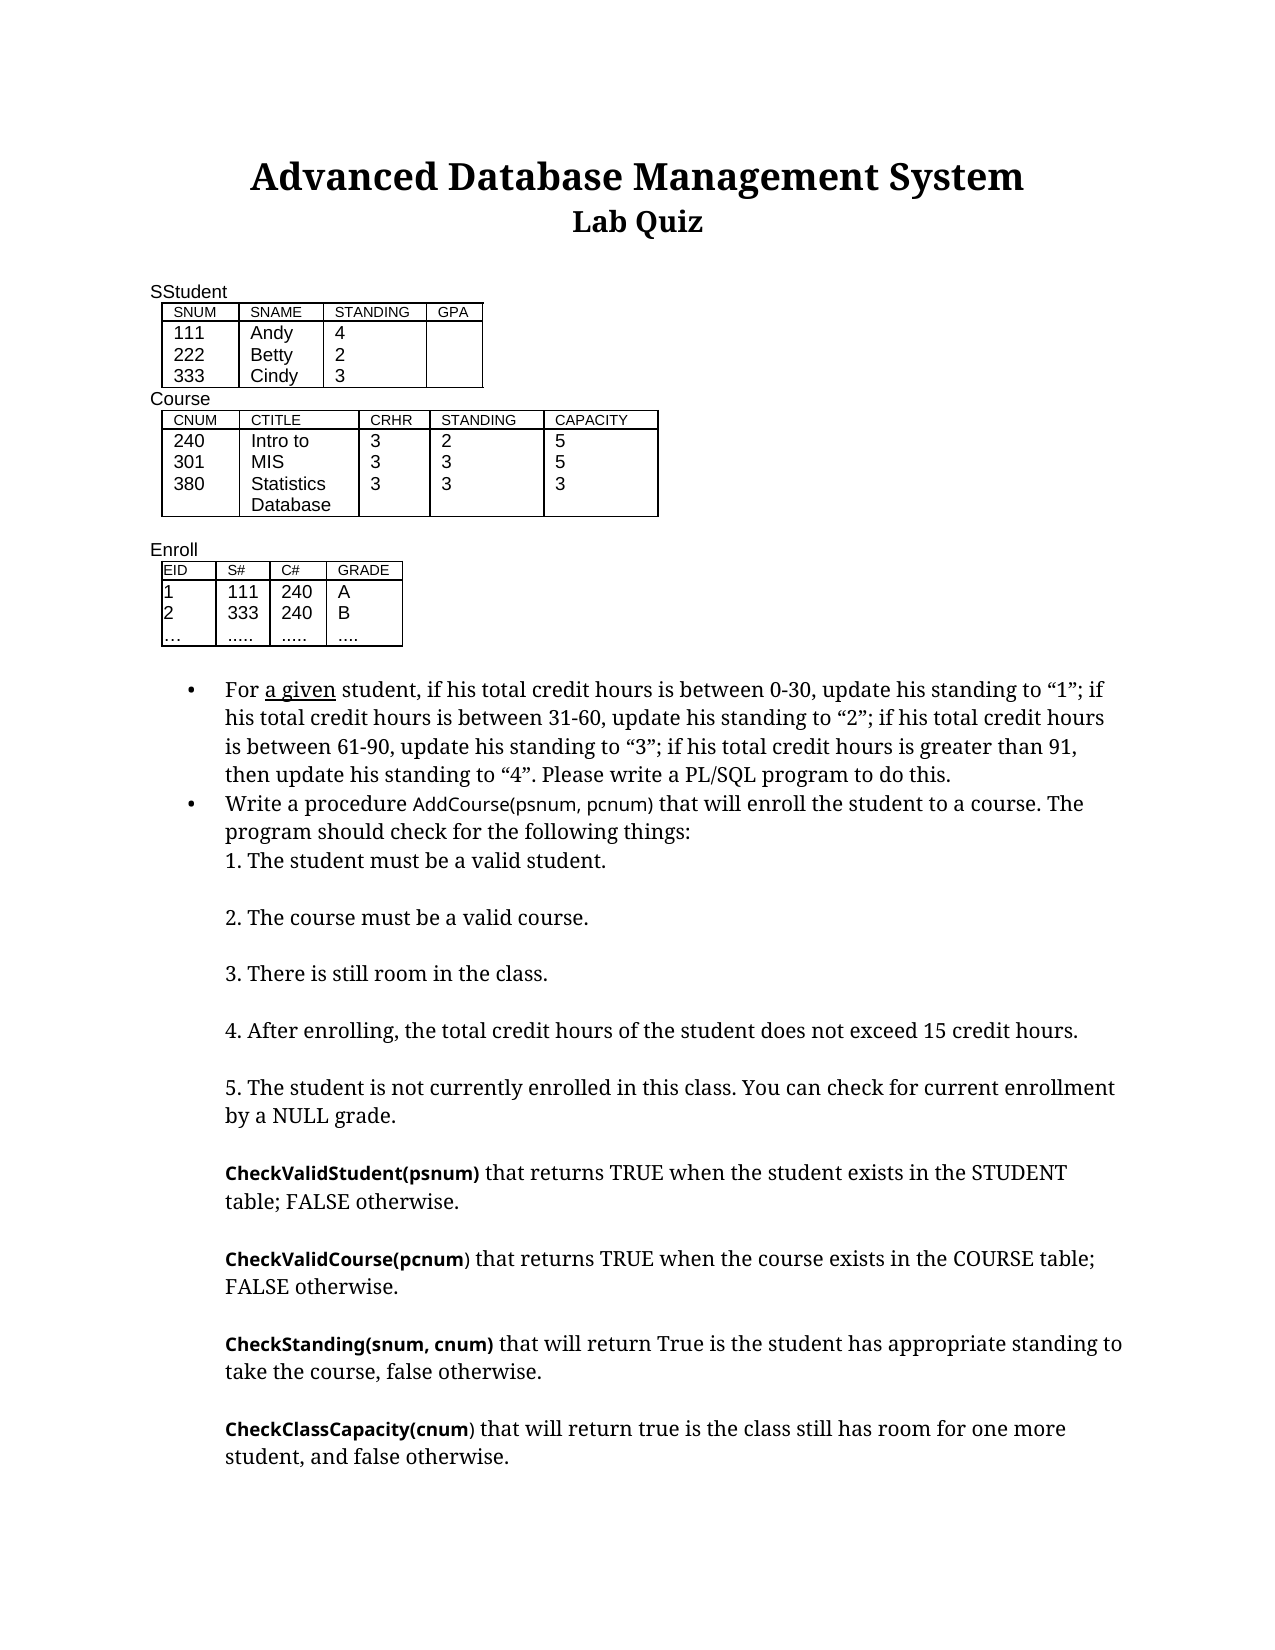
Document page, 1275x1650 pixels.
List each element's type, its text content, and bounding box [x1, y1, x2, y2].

list For a given student, if his total credit hours is between 0-30, update his standing to “1”; if his total credit hours is between 31-60, update his standing to “2”; if his total credit hours is between 61-90, update his standing to “3”; if his total credit hours is greater than 91, then update his standing to “4”. Please write a PL/SQL program to do this. [187, 675, 1125, 789]
table_cell Intro to MIS Statistics Database [240, 430, 358, 516]
table_header S# [217, 562, 269, 579]
table_header EID [163, 562, 215, 579]
text 5. The student is not currently enrolled in this class. You can check for current enrollment by a NULL grade. [225, 1073, 1125, 1130]
table_cell 240 301 380 [163, 430, 239, 516]
table_header C# [271, 562, 326, 579]
table_cell 1 2 … [163, 581, 215, 645]
table_cell 3 3 3 [360, 430, 429, 516]
table_cell A B .... [327, 581, 402, 645]
table_cell [427, 322, 482, 387]
text Lab Quiz [150, 201, 1125, 241]
table_header STANDING [324, 304, 426, 320]
text 3. There is still room in the class. [150, 959, 1125, 988]
text 4. After enrolling, the total credit hours of the student does not exceed 15 credit hours. [150, 1016, 1125, 1045]
table_header SNUM [163, 304, 238, 320]
table_cell 240 240 ..... [271, 581, 326, 645]
table_header CTITLE [240, 411, 358, 428]
table_header CAPACITY [545, 411, 657, 428]
table_cell 5 5 3 [545, 430, 657, 516]
text Advanced Database Management System [150, 150, 1125, 201]
table_cell 111 333 ..... [217, 581, 269, 645]
table_header SNAME [240, 304, 323, 320]
list Write a procedure AddCourse(psnum, pcnum) that will enroll the student to a course. The program should check for the following things: [187, 789, 1125, 846]
table_header STANDING [431, 411, 543, 428]
table_header GRADE [327, 562, 402, 579]
text CheckStanding(snum, cnum) that will return True is the student has appropriate standing to take the course, false otherwise. [225, 1329, 1125, 1386]
table_header GPA [427, 304, 482, 320]
text 1. The student must be a valid student. [150, 846, 1125, 874]
text CheckClassCapacity(cnum) that will return true is the class still has room for one more student, and false otherwise. [225, 1414, 1125, 1471]
table_cell 4 2 3 [324, 322, 426, 387]
table_header CRHR [360, 411, 429, 428]
table_header CNUM [163, 411, 239, 428]
table_cell 2 3 3 [431, 430, 543, 516]
text Course [150, 388, 1125, 410]
table_cell 111 222 333 [163, 322, 238, 387]
text Enroll [150, 539, 1125, 561]
text CheckValidStudent(psnum) that returns TRUE when the student exists in the STUDENT table; FALSE otherwise. [225, 1158, 1125, 1215]
text 2. The course must be a valid course. [225, 903, 1125, 931]
text CheckValidCourse(pcnum) that returns TRUE when the course exists in the COURSE table; FALSE otherwise. [225, 1244, 1125, 1301]
table_cell Andy Betty Cindy [240, 322, 323, 387]
text SStudent [150, 280, 1125, 302]
